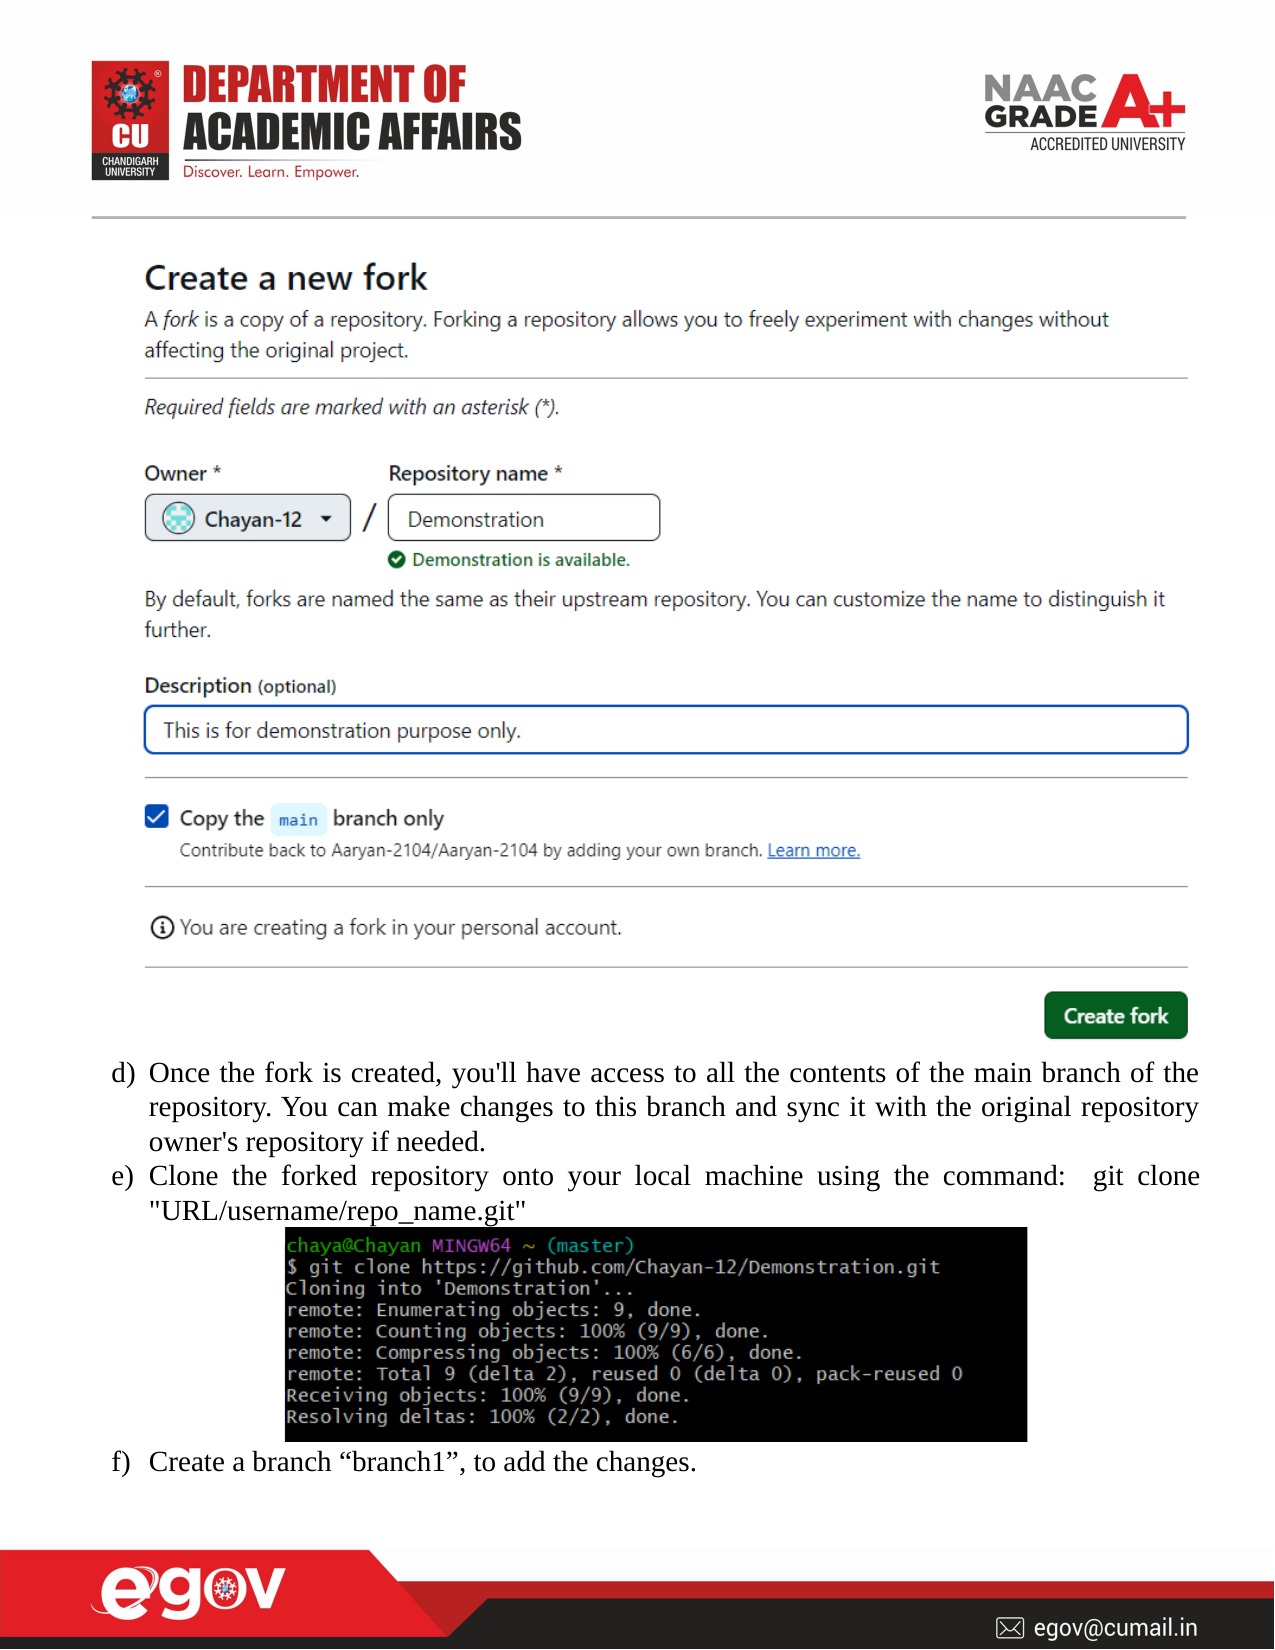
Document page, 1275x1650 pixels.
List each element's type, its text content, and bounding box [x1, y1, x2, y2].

list Create a branch “branch1”, to add the changes. [111, 1444, 1201, 1478]
picture [284, 1227, 1028, 1442]
picture [0, 0, 1275, 219]
picture [75, 221, 1245, 1052]
list Clone the forked repository onto your local machine using the command: git clone "URL/username/repo_name.git" [111, 1158, 1201, 1226]
list Once the fork is created, you'll have access to all the contents of the main branch of the repository. You can make changes to this branch and sync it with the original repository owner's repository if needed. [111, 1055, 1201, 1157]
picture [0, 1549, 1274, 1649]
